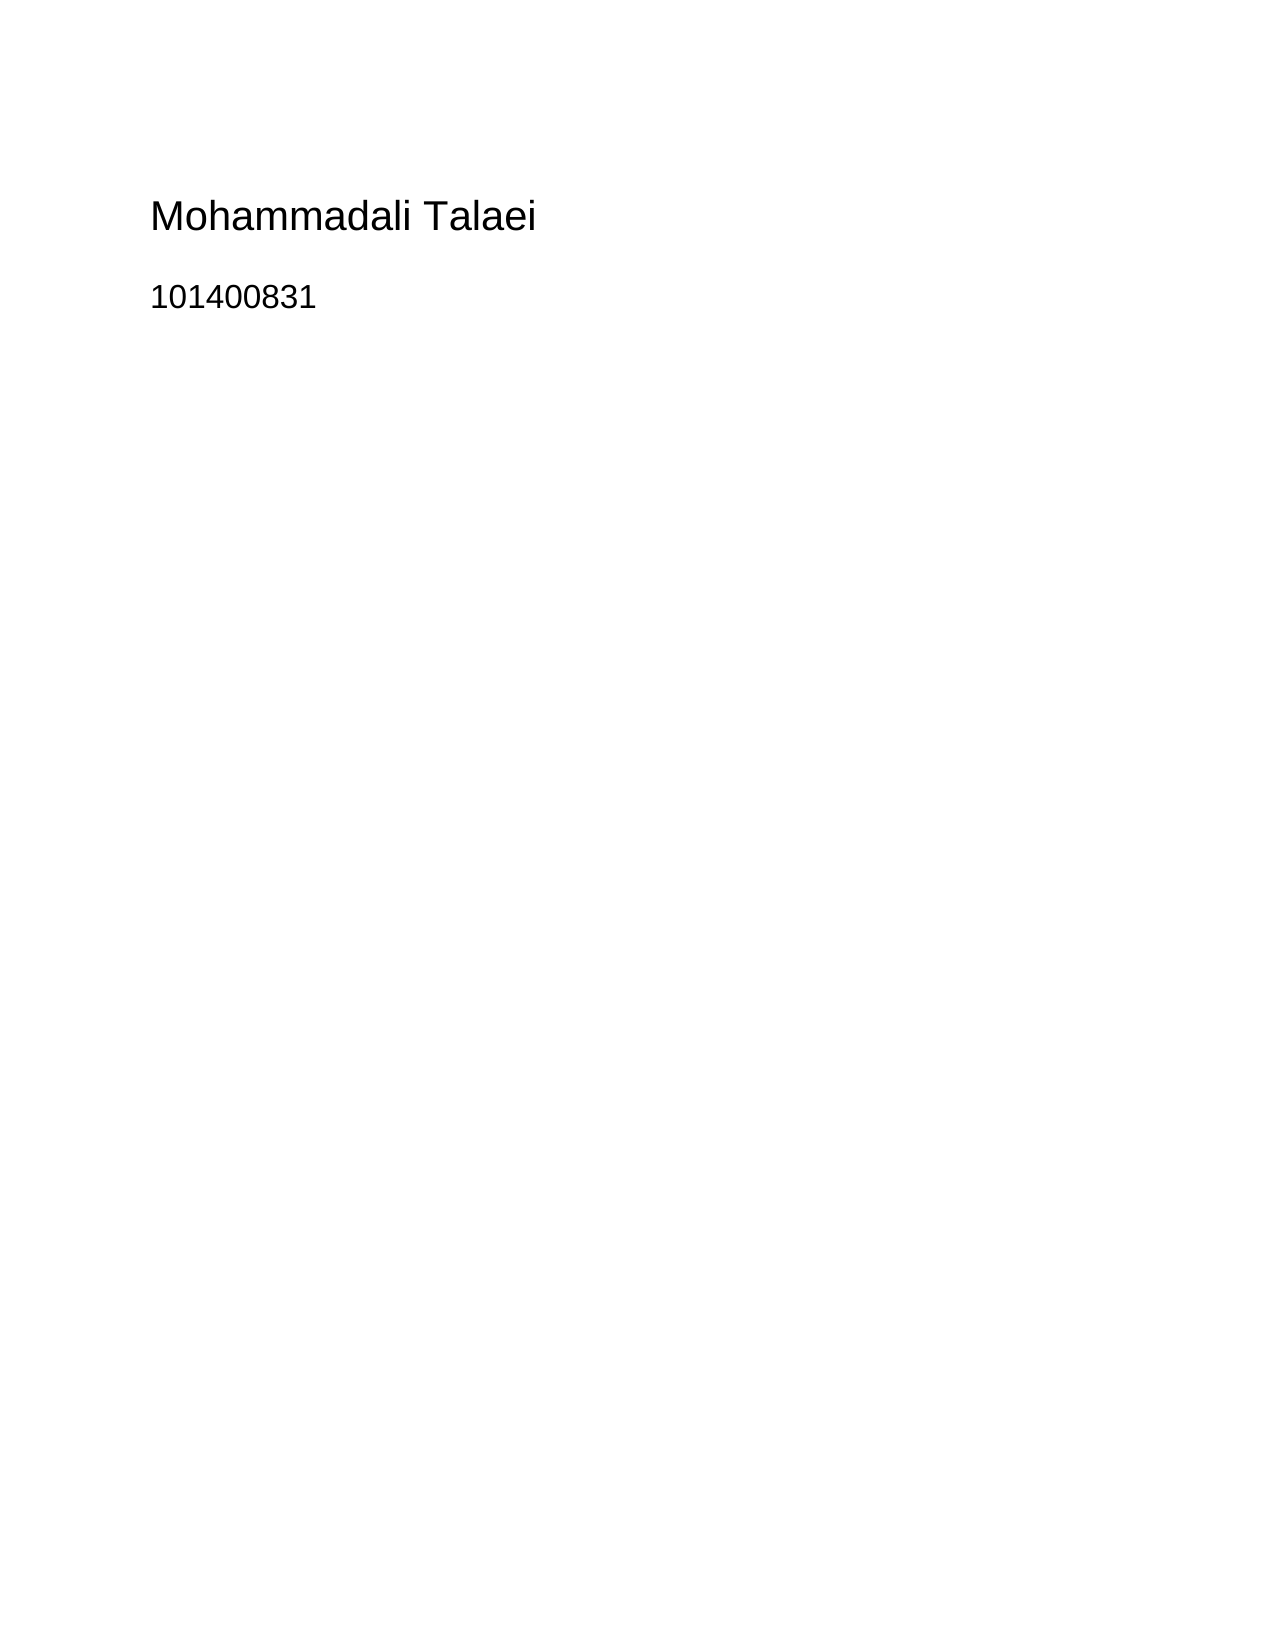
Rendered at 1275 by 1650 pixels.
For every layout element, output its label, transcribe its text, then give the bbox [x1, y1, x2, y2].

subtitle Mohammadali Talaei [150, 192, 1125, 239]
subtitle 101400831 [150, 277, 1125, 316]
